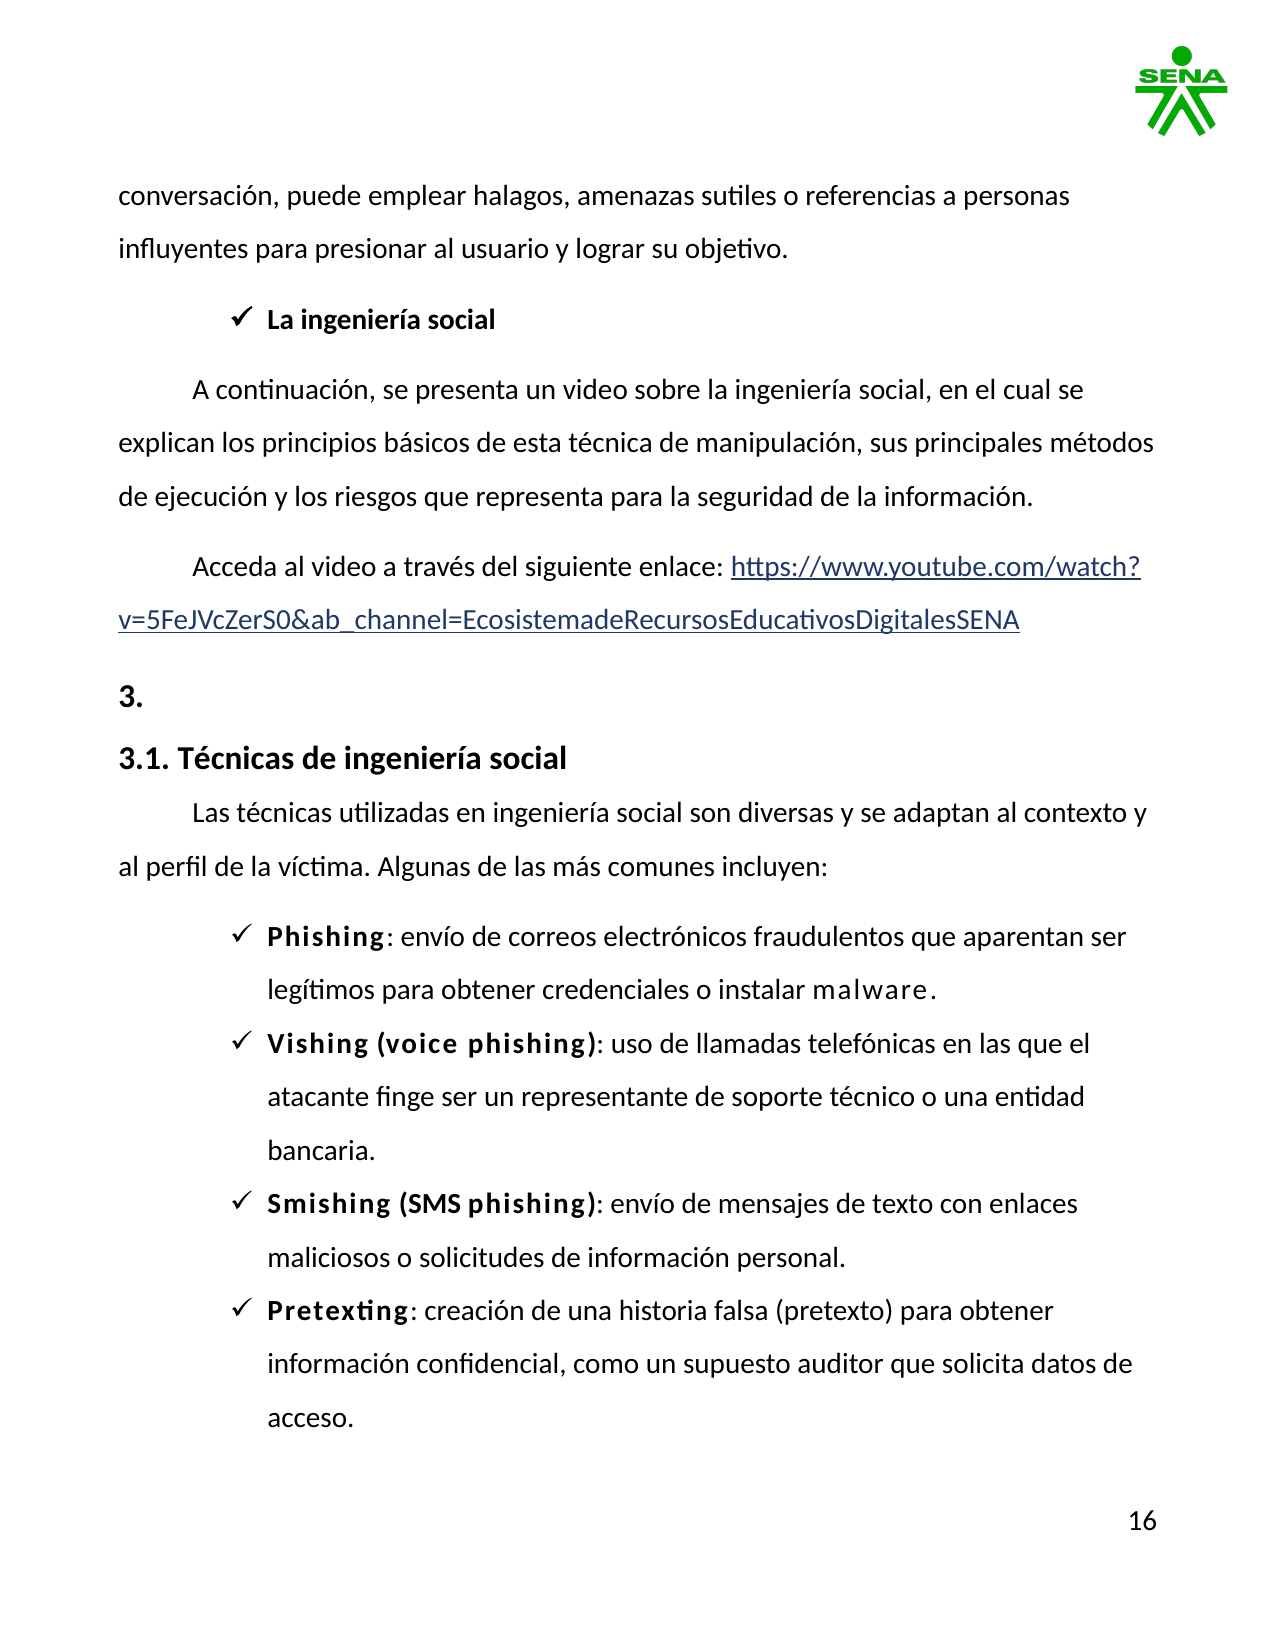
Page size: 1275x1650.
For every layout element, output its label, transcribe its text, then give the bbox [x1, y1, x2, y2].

list Pretexting: creación de una historia falsa (pretexto) para obtener información confidencial, como un supuesto auditor que solicita datos de acceso. [229, 1292, 1157, 1434]
text A continuación, se presenta un video sobre la ingeniería social, en el cual se explican los principios básicos de esta técnica de manipulación, sus principales métodos de ejecución y los riesgos que representa para la seguridad de la información. [118, 371, 1157, 513]
text Acceda al video a través del siguiente enlace: https://www.youtube.com/watch?v=5FeJVcZerS0&ab_channel=EcosistemadeRecursosEducativosDigitalesSENA [118, 548, 1157, 637]
list La ingeniería social [229, 301, 1157, 336]
picture [1135, 46, 1228, 136]
list Vishing (voice phishing): uso de llamadas telefónicas en las que el atacante finge ser un representante de soporte técnico o una entidad bancaria. [229, 1025, 1157, 1167]
subtitle Técnicas de ingeniería social [118, 737, 1157, 778]
text Las técnicas utilizadas en ingeniería social son diversas y se adaptan al contexto y al perfil de la víctima. Algunas de las más comunes incluyen: [118, 794, 1157, 883]
list Smishing (SMS phishing): envío de mensajes de texto con enlaces maliciosos o solicitudes de información personal. [229, 1185, 1157, 1274]
list Phishing: envío de correos electrónicos fraudulentos que aparentan ser legítimos para obtener credenciales o instalar malware. [229, 918, 1157, 1007]
